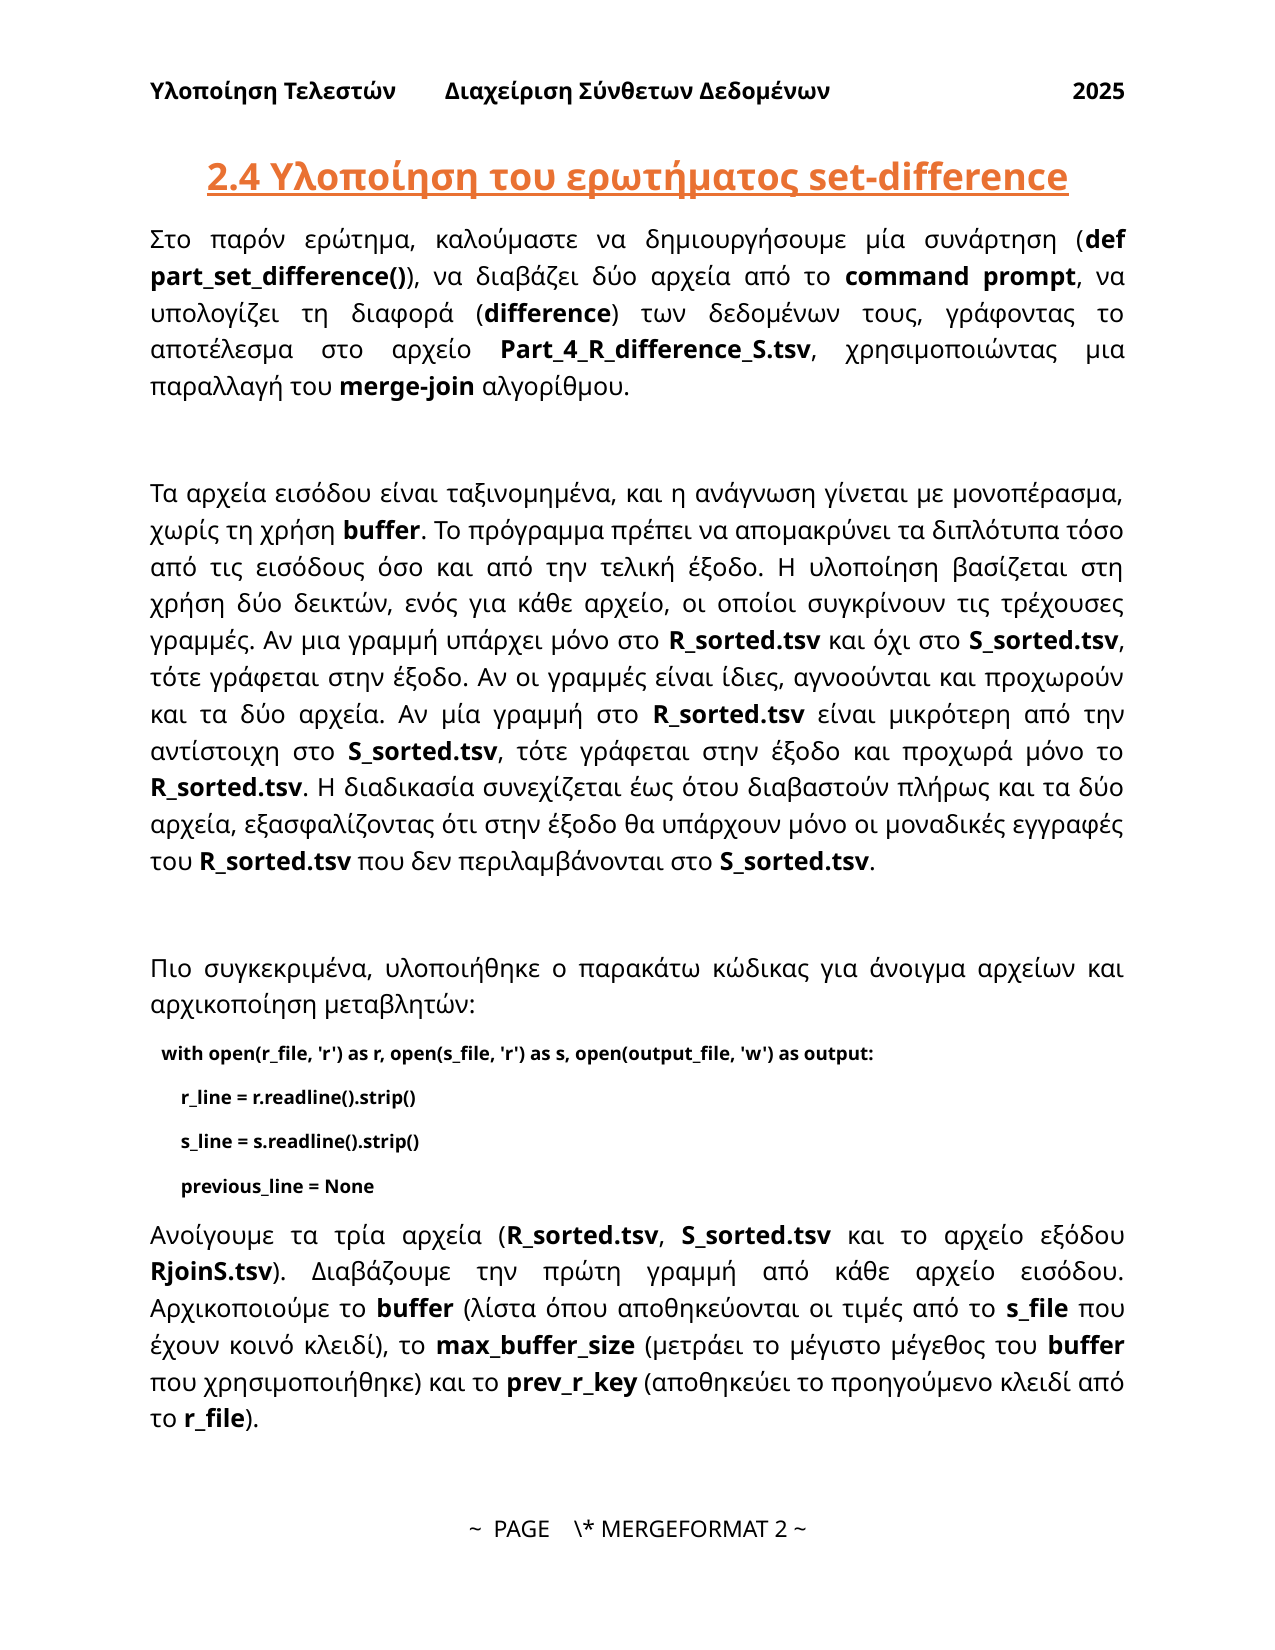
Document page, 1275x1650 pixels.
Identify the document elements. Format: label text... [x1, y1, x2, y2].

table_header with open(r_file, 'r') as r, open(s_file, 'r') as s, open(output_file, 'w') as output: r_line = r.readline().strip() s_line = s.readline().strip() previous_line = None [150, 1041, 1124, 1217]
text Τα αρχεία εισόδου είναι ταξινομημένα, και η ανάγνωση γίνεται με μονοπέρασμα, χωρίς τη χρήση buffer. Το πρόγραμμα πρέπει να απομακρύνει τα διπλότυπα τόσο από τις εισόδους όσο και από την τελική έξοδο. Η υλοποίηση βασίζεται στη χρήση δύο δεικτών, ενός για κάθε αρχείο, οι οποίοι συγκρίνουν τις τρέχουσες γραμμές. Αν μια γραμμή υπάρχει μόνο στο R_sorted.tsv και όχι στο S_sorted.tsv, τότε γράφεται στην έξοδο. Αν οι γραμμές είναι ίδιες, αγνοούνται και προχωρούν και τα δύο αρχεία. Αν μία γραμμή στο R_sorted.tsv είναι μικρότερη από την αντίστοιχη στο S_sorted.tsv, τότε γράφεται στην έξοδο και προχωρά μόνο το R_sorted.tsv. Η διαδικασία συνεχίζεται έως ότου διαβαστούν πλήρως και τα δύο αρχεία, εξασφαλίζοντας ότι στην έξοδο θα υπάρχουν μόνο οι μοναδικές εγγραφές του R_sorted.tsv που δεν περιλαμβάνονται στο S_sorted.tsv. [150, 476, 1125, 877]
text Ανοίγουμε τα τρία αρχεία (R_sorted.tsv, S_sorted.tsv και το αρχείο εξόδου RjoinS.tsv). Διαβάζουμε την πρώτη γραμμή από κάθε αρχείο εισόδου. Αρχικοποιούμε το buffer (λίστα όπου αποθηκεύονται οι τιμές από το s_file που έχουν κοινό κλειδί), το max_buffer_size (μετράει το μέγιστο μέγεθος του buffer που χρησιμοποιήθηκε) και το prev_r_key (αποθηκεύει το προηγούμενο κλειδί από το r_file). [150, 1217, 1125, 1435]
text Πιο συγκεκριμένα, υλοποιήθηκε ο παρακάτω κώδικας για άνοιγμα αρχείων και αρχικοποίηση μεταβλητών: [150, 950, 1125, 1021]
text 2.4 Υλοποίηση του ερωτήματος set-difference [150, 150, 1125, 201]
text Στο παρόν ερώτημα, καλούμαστε να δημιουργήσουμε μία συνάρτηση (def part_set_difference()), να διαβάζει δύο αρχεία από το command prompt, να υπολογίζει τη διαφορά (difference) των δεδομένων τους, γράφοντας το αποτέλεσμα στο αρχείο Part_4_R_difference_S.tsv, χρησιμοποιώντας μια παραλλαγή του merge-join αλγορίθμου. [150, 222, 1125, 403]
